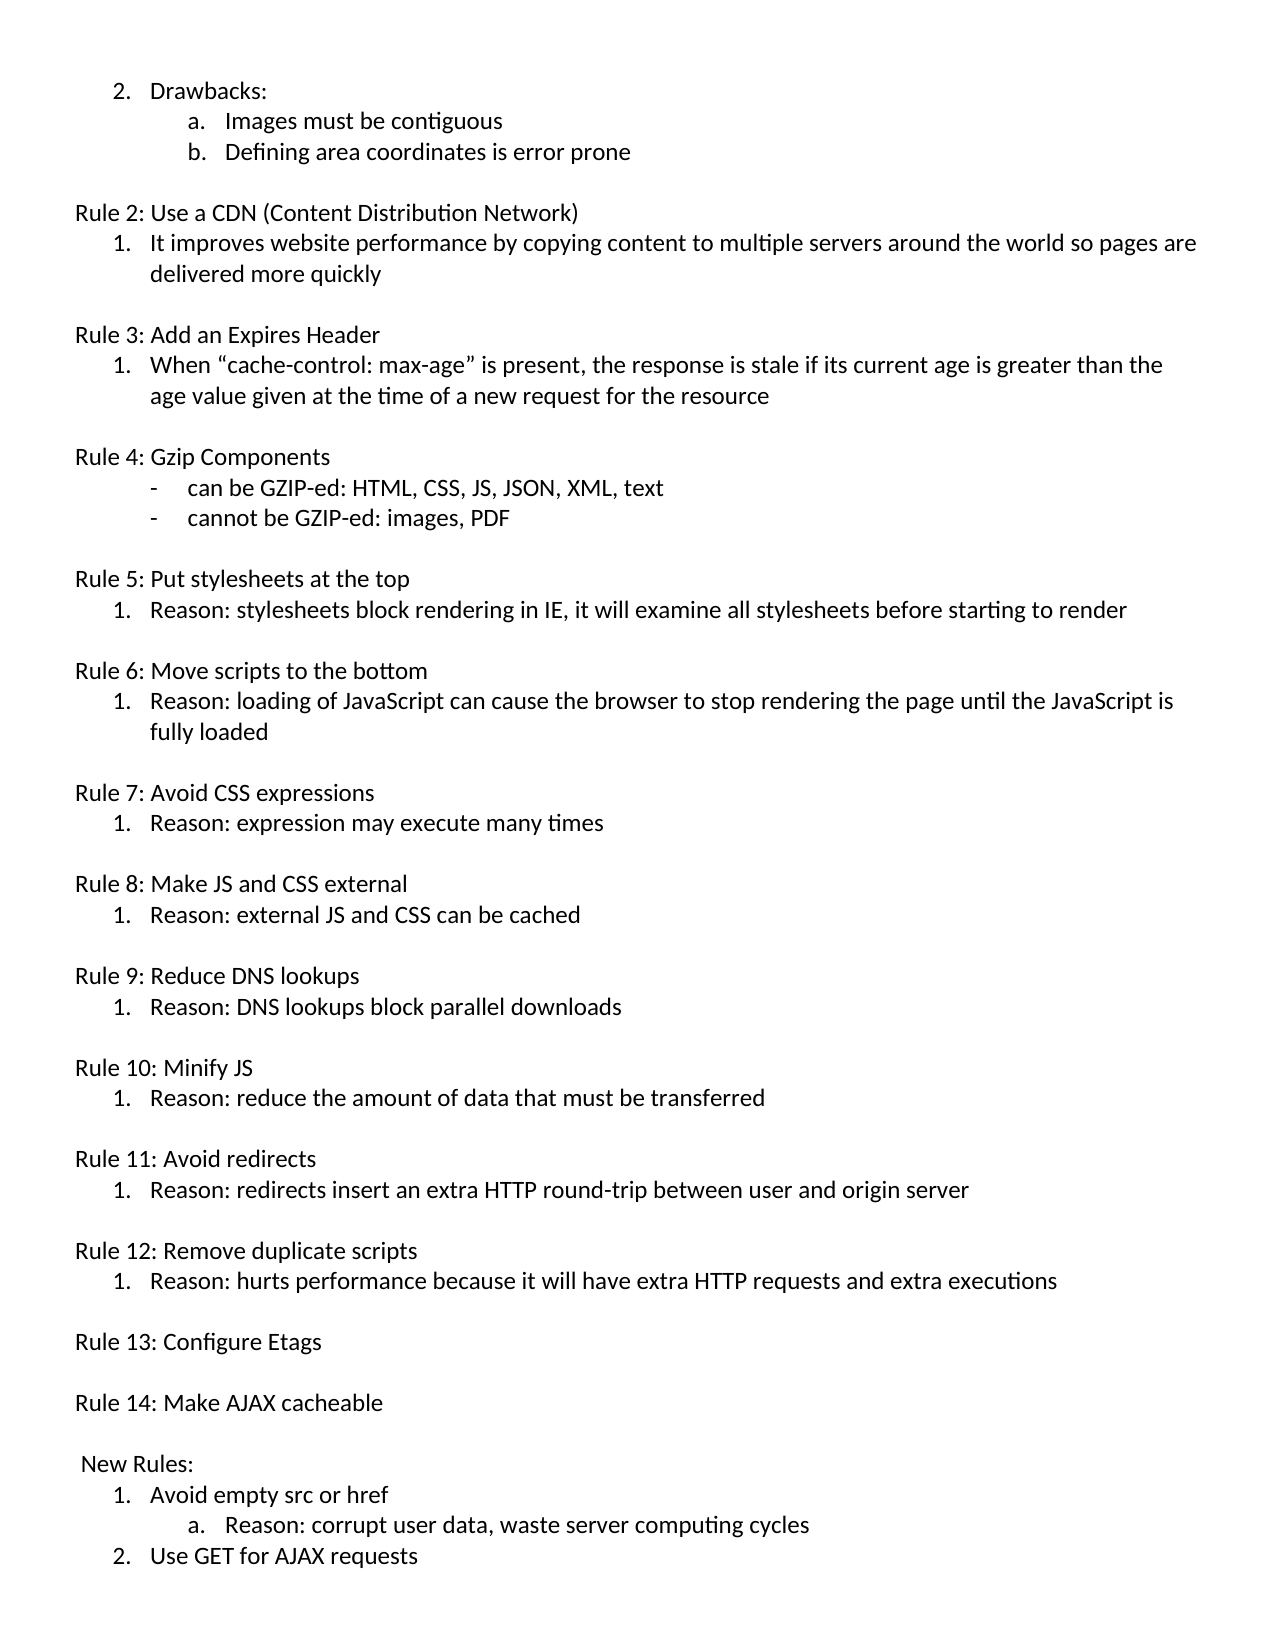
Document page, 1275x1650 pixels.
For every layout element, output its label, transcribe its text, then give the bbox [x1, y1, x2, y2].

list Reason: loading of JavaScript can cause the browser to stop rendering the page until the JavaScript is fully loaded [112, 685, 1200, 746]
list Reason: reduce the amount of data that must be transferred [112, 1082, 1200, 1113]
list Avoid empty src or href [112, 1479, 1200, 1509]
list Use GET for AJAX requests [112, 1540, 1200, 1571]
text Rule 13: Configure Etags [75, 1326, 1200, 1357]
text Rule 14: Make AJAX cacheable [75, 1387, 1200, 1418]
text Rule 8: Make JS and CSS external [75, 868, 1200, 899]
list Defining area coordinates is error prone [187, 136, 1200, 167]
list can be GZIP-ed: HTML, CSS, JS, JSON, XML, text [150, 472, 1200, 502]
text Rule 5: Put stylesheets at the top [75, 563, 1200, 594]
text New Rules: [75, 1448, 1200, 1479]
list Reason: hurts performance because it will have extra HTTP requests and extra executions [112, 1265, 1200, 1296]
text Rule 12: Remove duplicate scripts [75, 1235, 1200, 1265]
list Reason: redirects insert an extra HTTP round-trip between user and origin server [112, 1174, 1200, 1204]
text Rule 2: Use a CDN (Content Distribution Network) [75, 197, 1200, 228]
list Reason: stylesheets block rendering in IE, it will examine all stylesheets before starting to render [112, 594, 1200, 624]
text Rule 3: Add an Expires Header [75, 319, 1200, 350]
text Rule 7: Avoid CSS expressions [75, 777, 1200, 807]
list Reason: DNS lookups block parallel downloads [112, 991, 1200, 1021]
list Reason: expression may execute many times [112, 807, 1200, 838]
list It improves website performance by copying content to multiple servers around the world so pages are delivered more quickly [112, 228, 1200, 289]
text Rule 4: Gzip Components [75, 441, 1200, 472]
list Reason: external JS and CSS can be cached [112, 899, 1200, 929]
list When “cache-control: max-age” is present, the response is stale if its current age is greater than the age value given at the time of a new request for the resource [112, 350, 1200, 411]
text Rule 11: Avoid redirects [75, 1143, 1200, 1174]
list Reason: corrupt user data, waste server computing cycles [187, 1509, 1200, 1540]
text Rule 6: Move scripts to the bottom [75, 655, 1200, 685]
list cannot be GZIP-ed: images, PDF [150, 502, 1200, 533]
text Rule 9: Reduce DNS lookups [75, 960, 1200, 991]
list Images must be contiguous [187, 106, 1200, 136]
text Rule 10: Minify JS [75, 1052, 1200, 1082]
list Drawbacks: [112, 75, 1200, 106]
